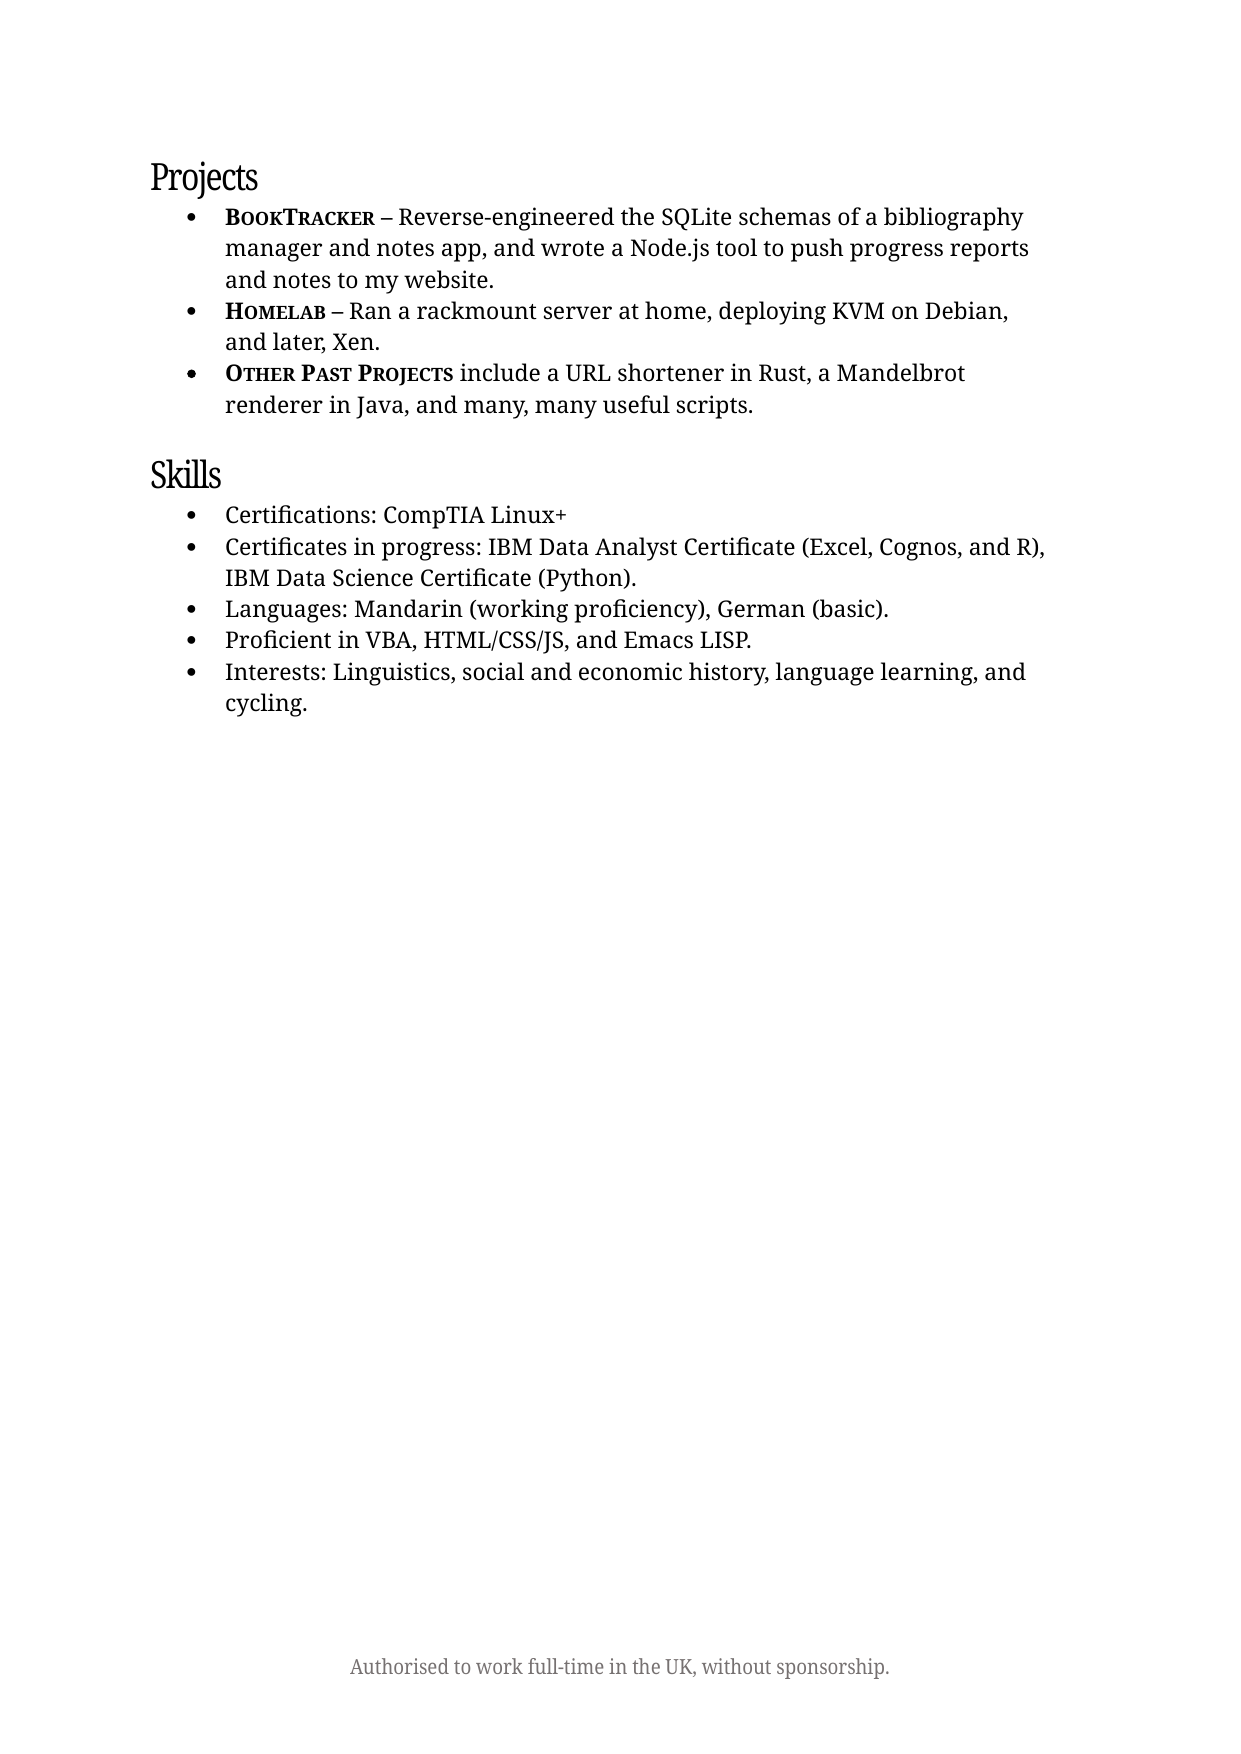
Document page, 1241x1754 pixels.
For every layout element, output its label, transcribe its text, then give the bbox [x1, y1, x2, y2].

subtitle Projects [150, 150, 1090, 201]
list Homelab – Ran a rackmount server at home, deploying KVM on Debian, and later, Xen. [187, 295, 1040, 357]
subtitle Skills [150, 448, 1090, 499]
list Interests: Linguistics, social and economic history, language learning, and cycling. [187, 656, 1090, 718]
list Other Past Projects include a URL shortener in Rust, a Mandelbrot renderer in Java, and many, many useful scripts. [187, 357, 1040, 420]
list Certificates in progress: IBM Data Analyst Certificate (Excel, Cognos, and R), IBM Data Science Certificate (Python). [187, 531, 1090, 593]
list BookTracker – Reverse-engineered the SQLite schemas of a bibliography manager and notes app, and wrote a Node.js tool to push progress reports and notes to my website. [187, 201, 1040, 295]
list Certifications: CompTIA Linux+ [187, 499, 1090, 531]
list Languages: Mandarin (working proficiency), German (basic). [187, 593, 1090, 624]
list Proficient in VBA, HTML/CSS/JS, and Emacs LISP. [187, 624, 1090, 656]
